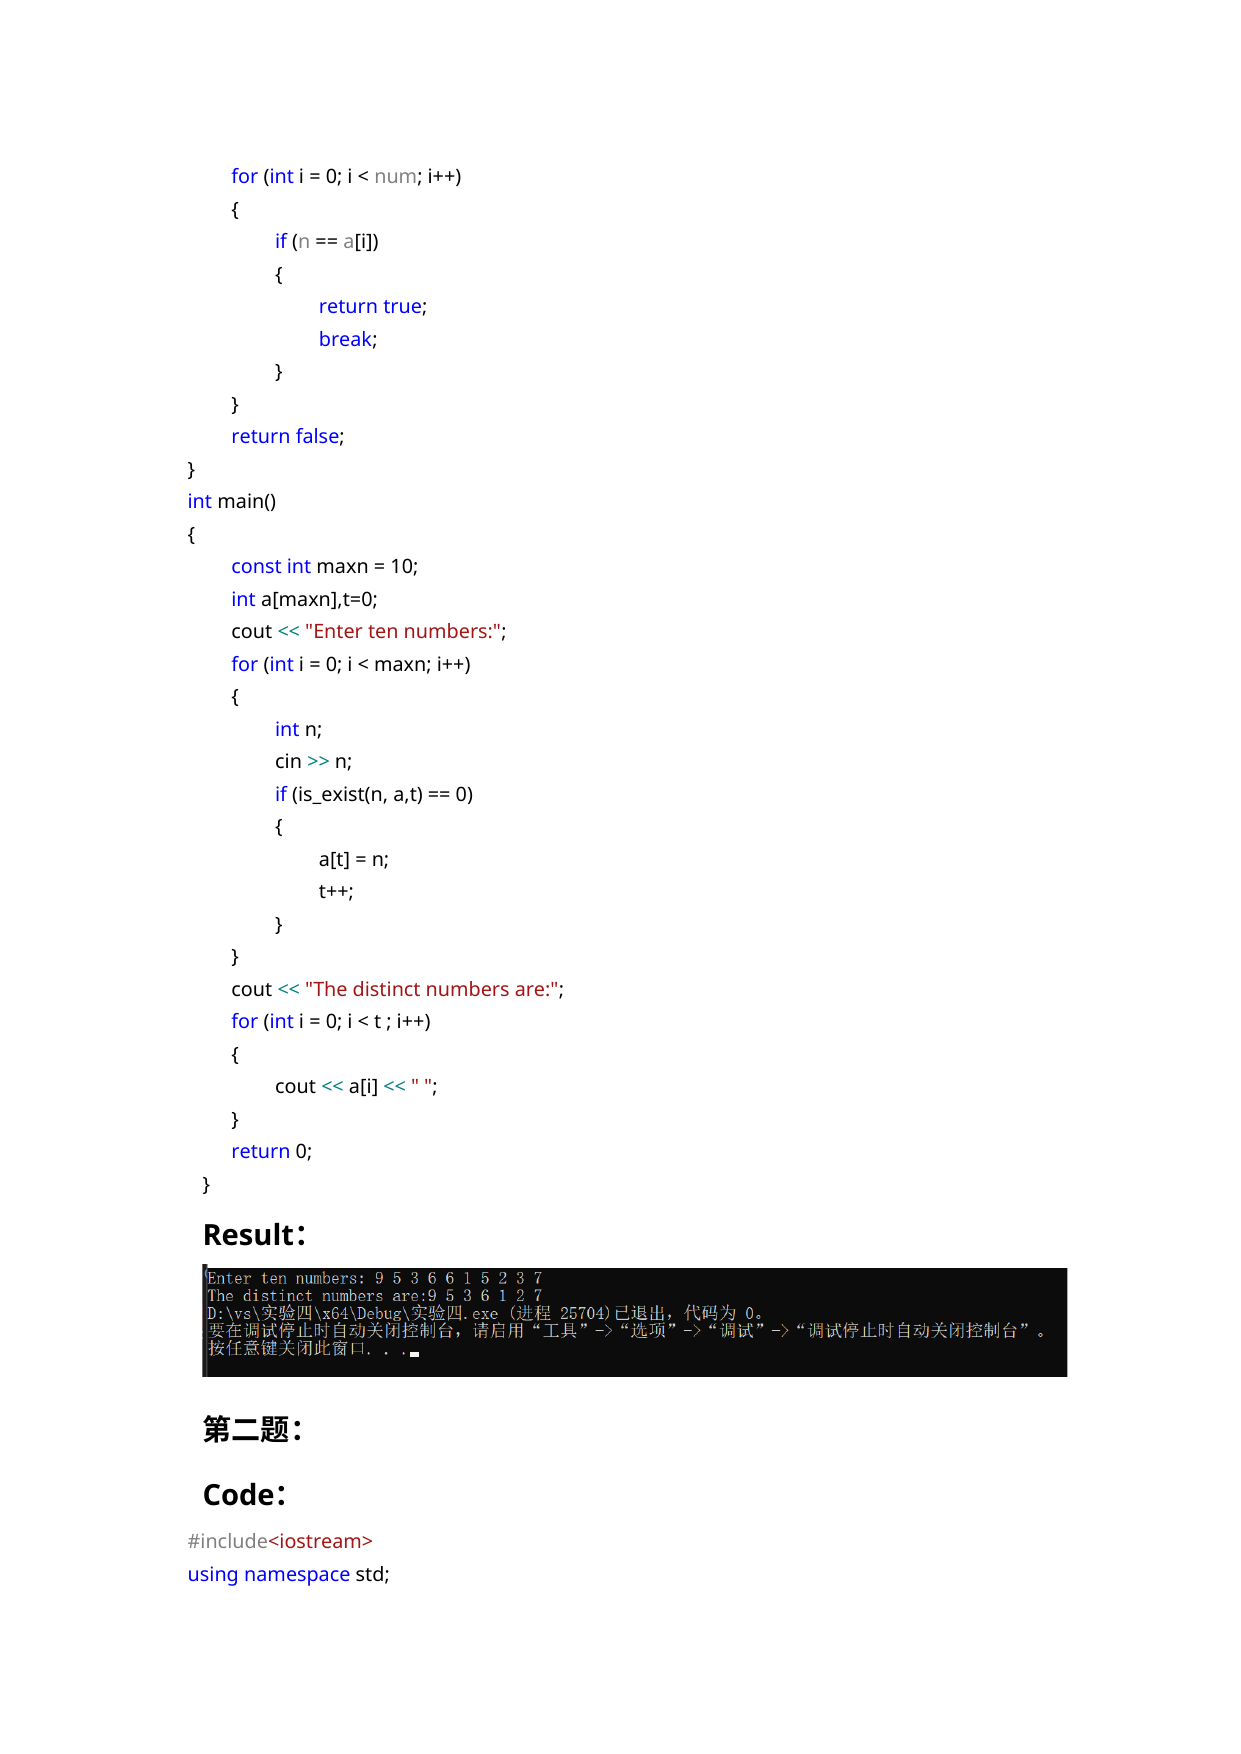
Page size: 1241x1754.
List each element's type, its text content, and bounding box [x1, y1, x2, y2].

text } [187, 452, 1053, 485]
text return 0; [187, 1135, 1053, 1167]
text if (is_exist(n, a,t) == 0) [187, 777, 1053, 810]
text const int maxn = 10; [187, 550, 1053, 582]
text } [187, 940, 1053, 972]
text return true; [187, 290, 1053, 322]
text for (int i = 0; i < num; i++) [187, 160, 1053, 192]
text int n; [187, 712, 1053, 745]
text #include<iostream> [187, 1525, 1053, 1557]
text 第二题： [202, 1395, 1053, 1460]
text } [187, 355, 1053, 387]
text { [187, 257, 1053, 290]
text int main() [187, 485, 1053, 517]
text cin >> n; [187, 745, 1053, 777]
text } [187, 907, 1053, 940]
text break; [187, 322, 1053, 355]
text a[t] = n; [187, 842, 1053, 875]
text if (n == a[i]) [187, 225, 1053, 257]
picture [202, 1264, 1068, 1377]
text cout << "Enter ten numbers:"; [187, 615, 1053, 647]
text } [187, 1102, 1053, 1135]
text { [187, 1037, 1053, 1070]
text cout << "The distinct numbers are:"; [187, 972, 1053, 1005]
text using namespace std; [187, 1557, 1053, 1590]
text int a[maxn],t=0; [187, 582, 1053, 615]
text Result： [202, 1200, 1053, 1264]
text { [187, 810, 1053, 842]
text for (int i = 0; i < maxn; i++) [187, 647, 1053, 680]
text { [187, 192, 1053, 225]
text { [187, 680, 1053, 712]
text Code： [202, 1460, 1053, 1525]
text } [187, 387, 1053, 420]
text } [202, 1167, 1053, 1200]
text return false; [187, 420, 1053, 452]
text { [187, 517, 1053, 550]
text cout << a[i] << " "; [187, 1070, 1053, 1102]
text for (int i = 0; i < t ; i++) [187, 1005, 1053, 1037]
text t++; [187, 875, 1053, 907]
